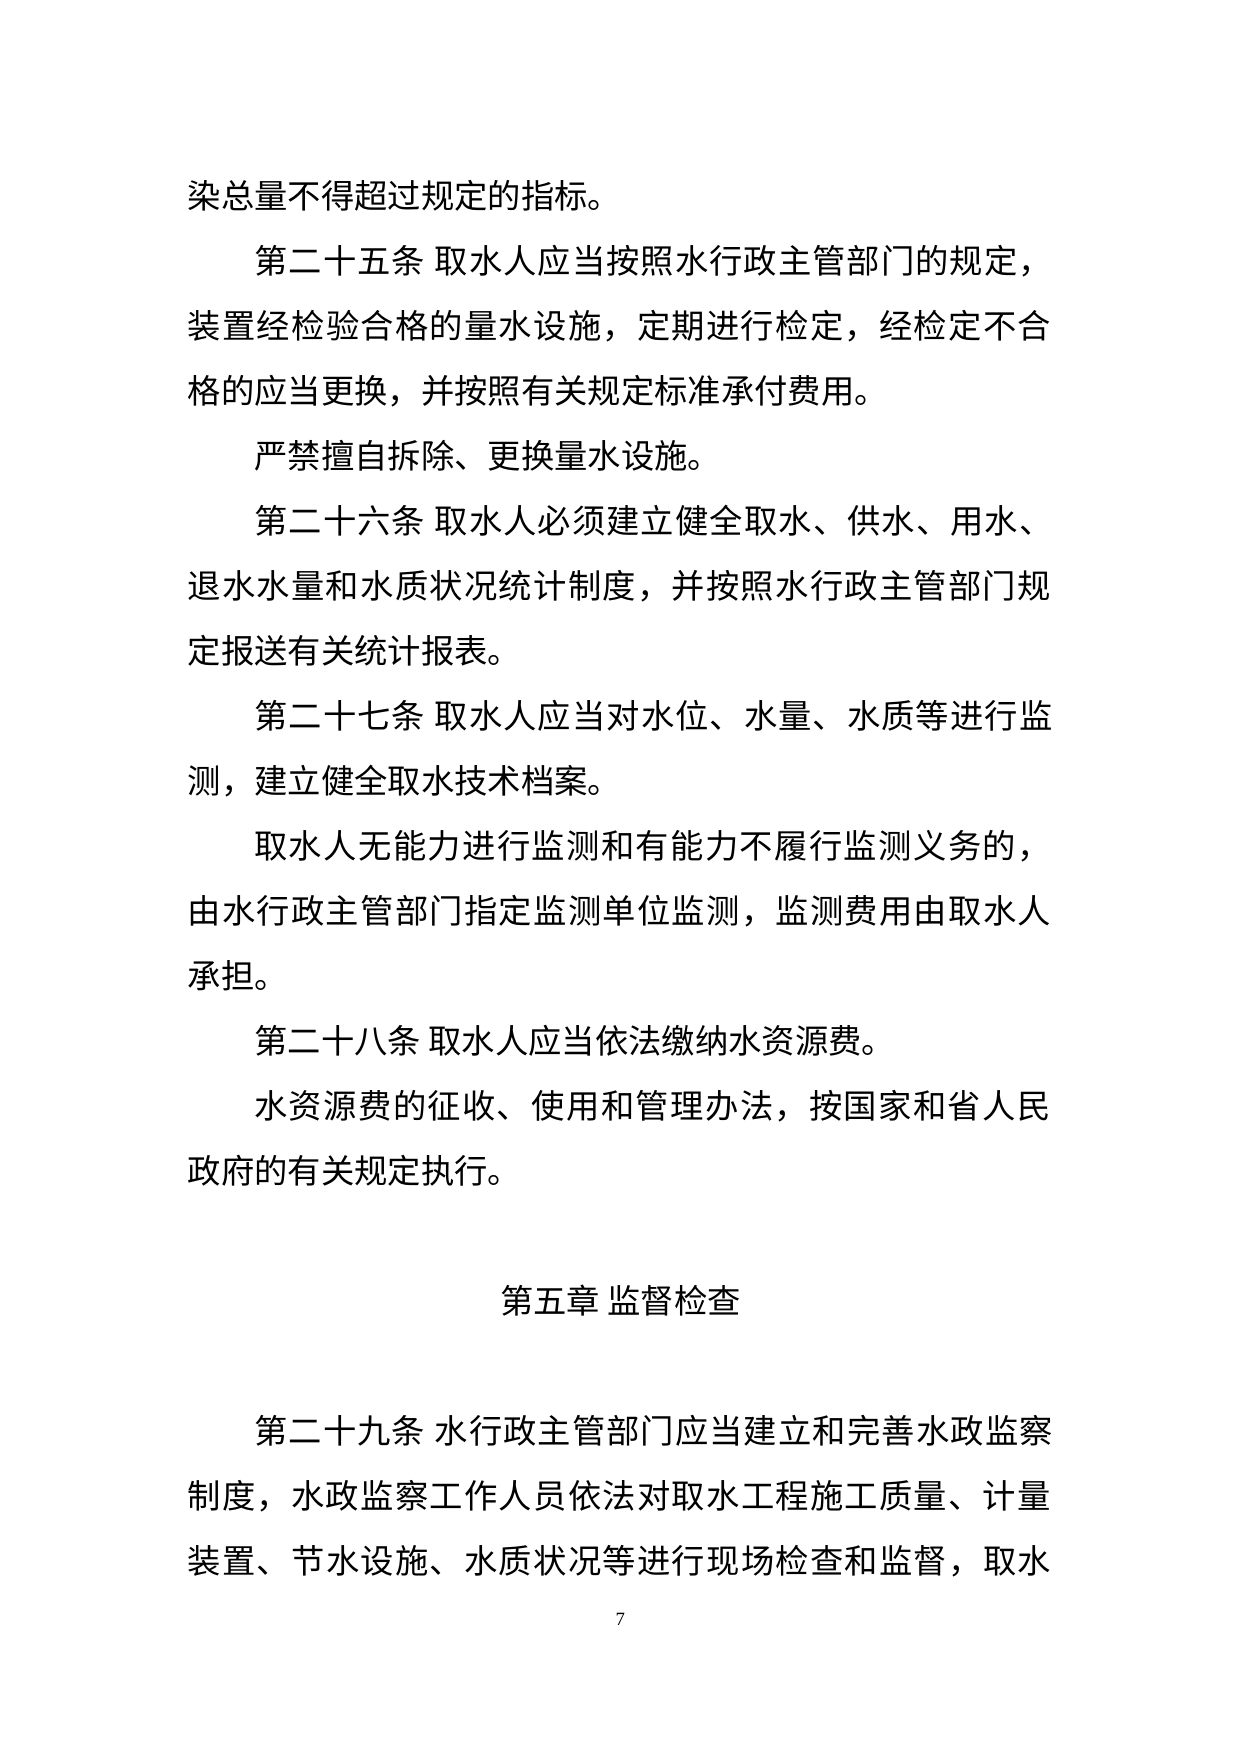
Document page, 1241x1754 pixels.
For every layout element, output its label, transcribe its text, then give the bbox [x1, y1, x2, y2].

text 严禁擅自拆除、更换量水设施。 [187, 422, 1053, 487]
text 取水人无能力进行监测和有能力不履行监测义务的，由水行政主管部门指定监测单位监测，监测费用由取水人承担。 [187, 812, 1053, 1007]
text 第二十五条 取水人应当按照水行政主管部门的规定，装置经检验合格的量水设施，定期进行检定，经检定不合格的应当更换，并按照有关规定标准承付费用。 [187, 227, 1053, 422]
text 第二十六条 取水人必须建立健全取水、供水、用水、退水水量和水质状况统计制度，并按照水行政主管部门规定报送有关统计报表。 [187, 487, 1053, 682]
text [187, 1397, 1053, 1592]
text 第五章 监督检查 [187, 1267, 1053, 1332]
text 第二十七条 取水人应当对水位、水量、水质等进行监测，建立健全取水技术档案。 [187, 682, 1053, 812]
text 第二十八条 取水人应当依法缴纳水资源费。 [187, 1007, 1053, 1072]
text 水资源费的征收、使用和管理办法，按国家和省人民政府的有关规定执行。 [187, 1072, 1053, 1202]
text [187, 162, 1053, 227]
